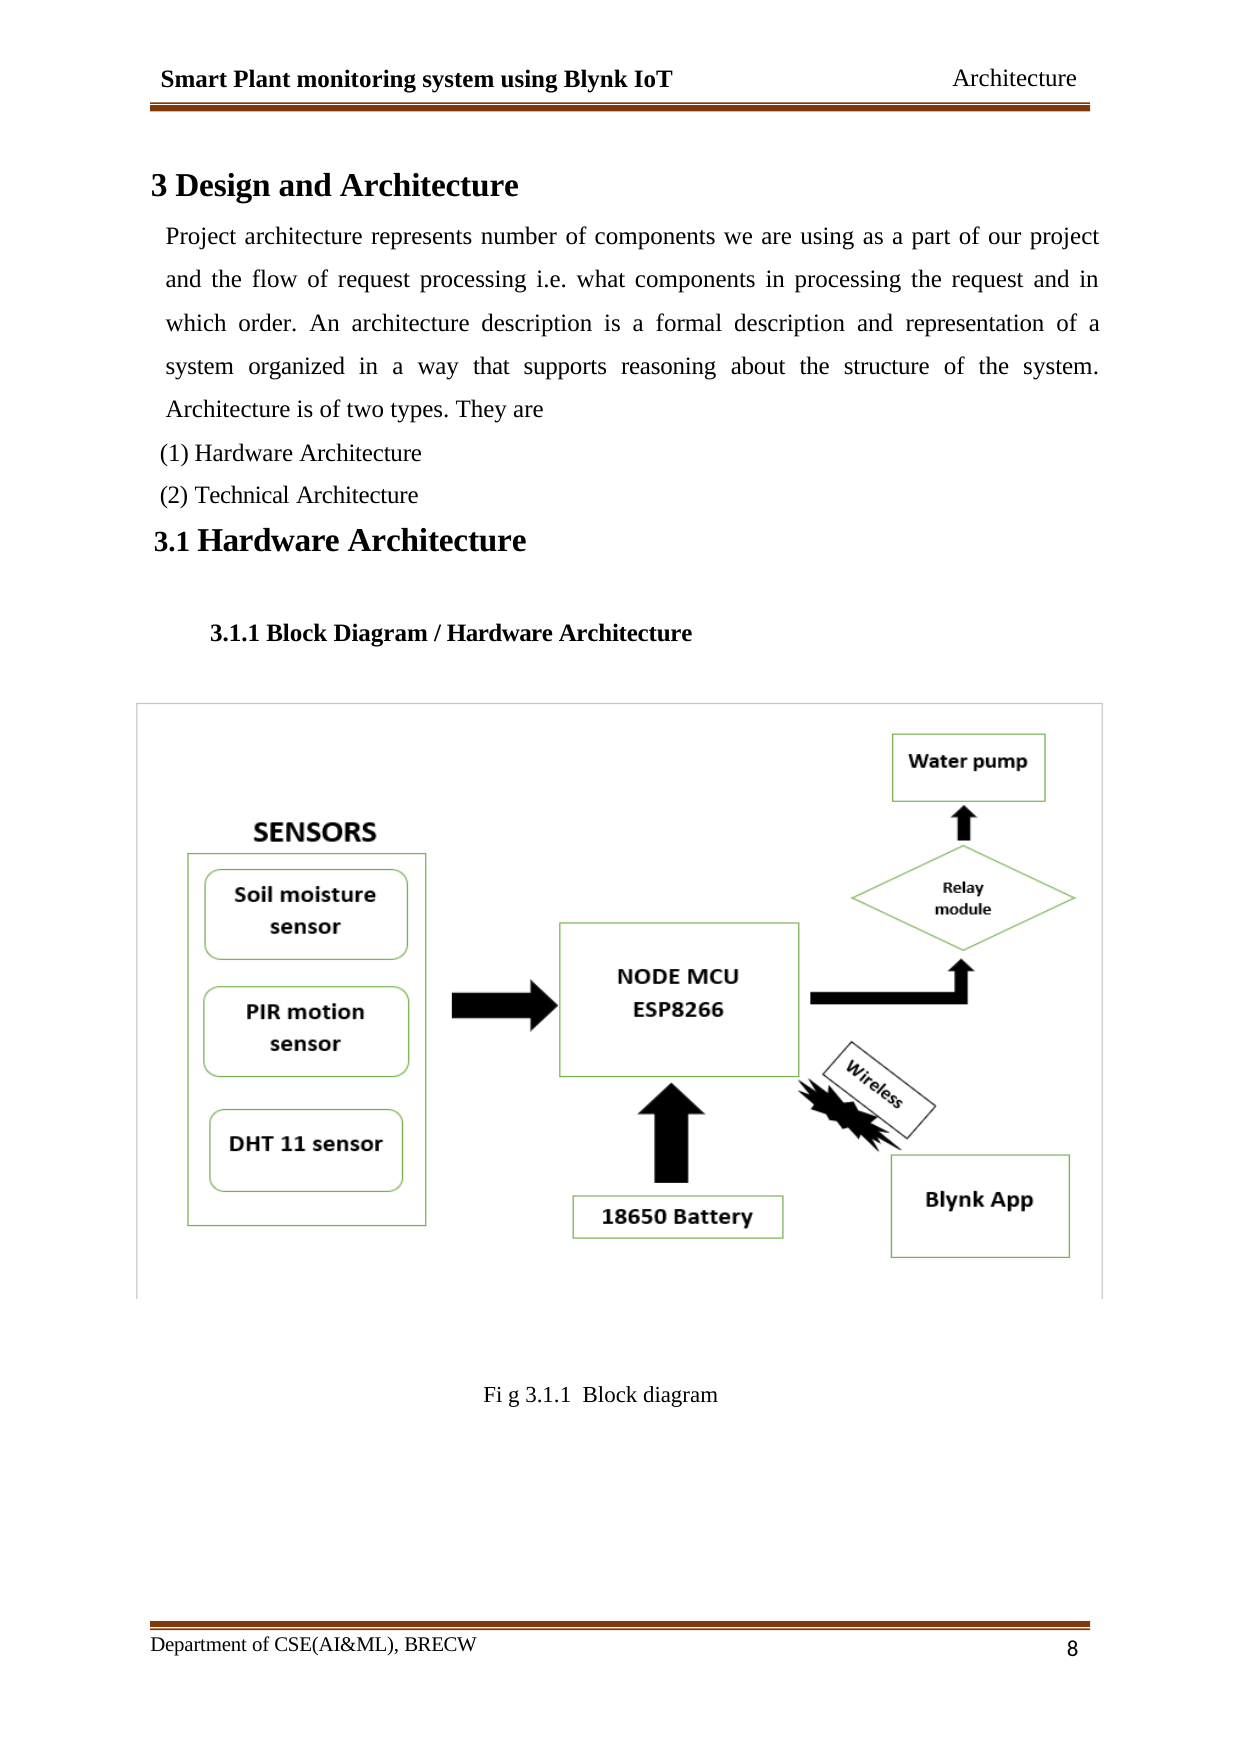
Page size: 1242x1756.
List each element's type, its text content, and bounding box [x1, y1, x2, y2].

subtitle 3.1.1 Block Diagram / Hardware Architecture [118, 618, 1153, 647]
text Project architecture represents number of components we are using as a part of our project and the flow of request processing i.e. what components in processing the request and in which order. An architecture description is a formal description and representation of a system organized in a way that supports reasoning about the structure of the system. Architecture is of two types. They are [165, 221, 1100, 423]
list Technical Architecture [159, 480, 1100, 509]
picture [118, 696, 1153, 1299]
text Fi g 3.1.1 Block diagram [179, 1381, 1022, 1407]
text 3 Design and Architecture [118, 166, 1153, 204]
list Hardware Architecture [159, 438, 1100, 467]
subtitle Hardware Architecture [153, 520, 1076, 558]
